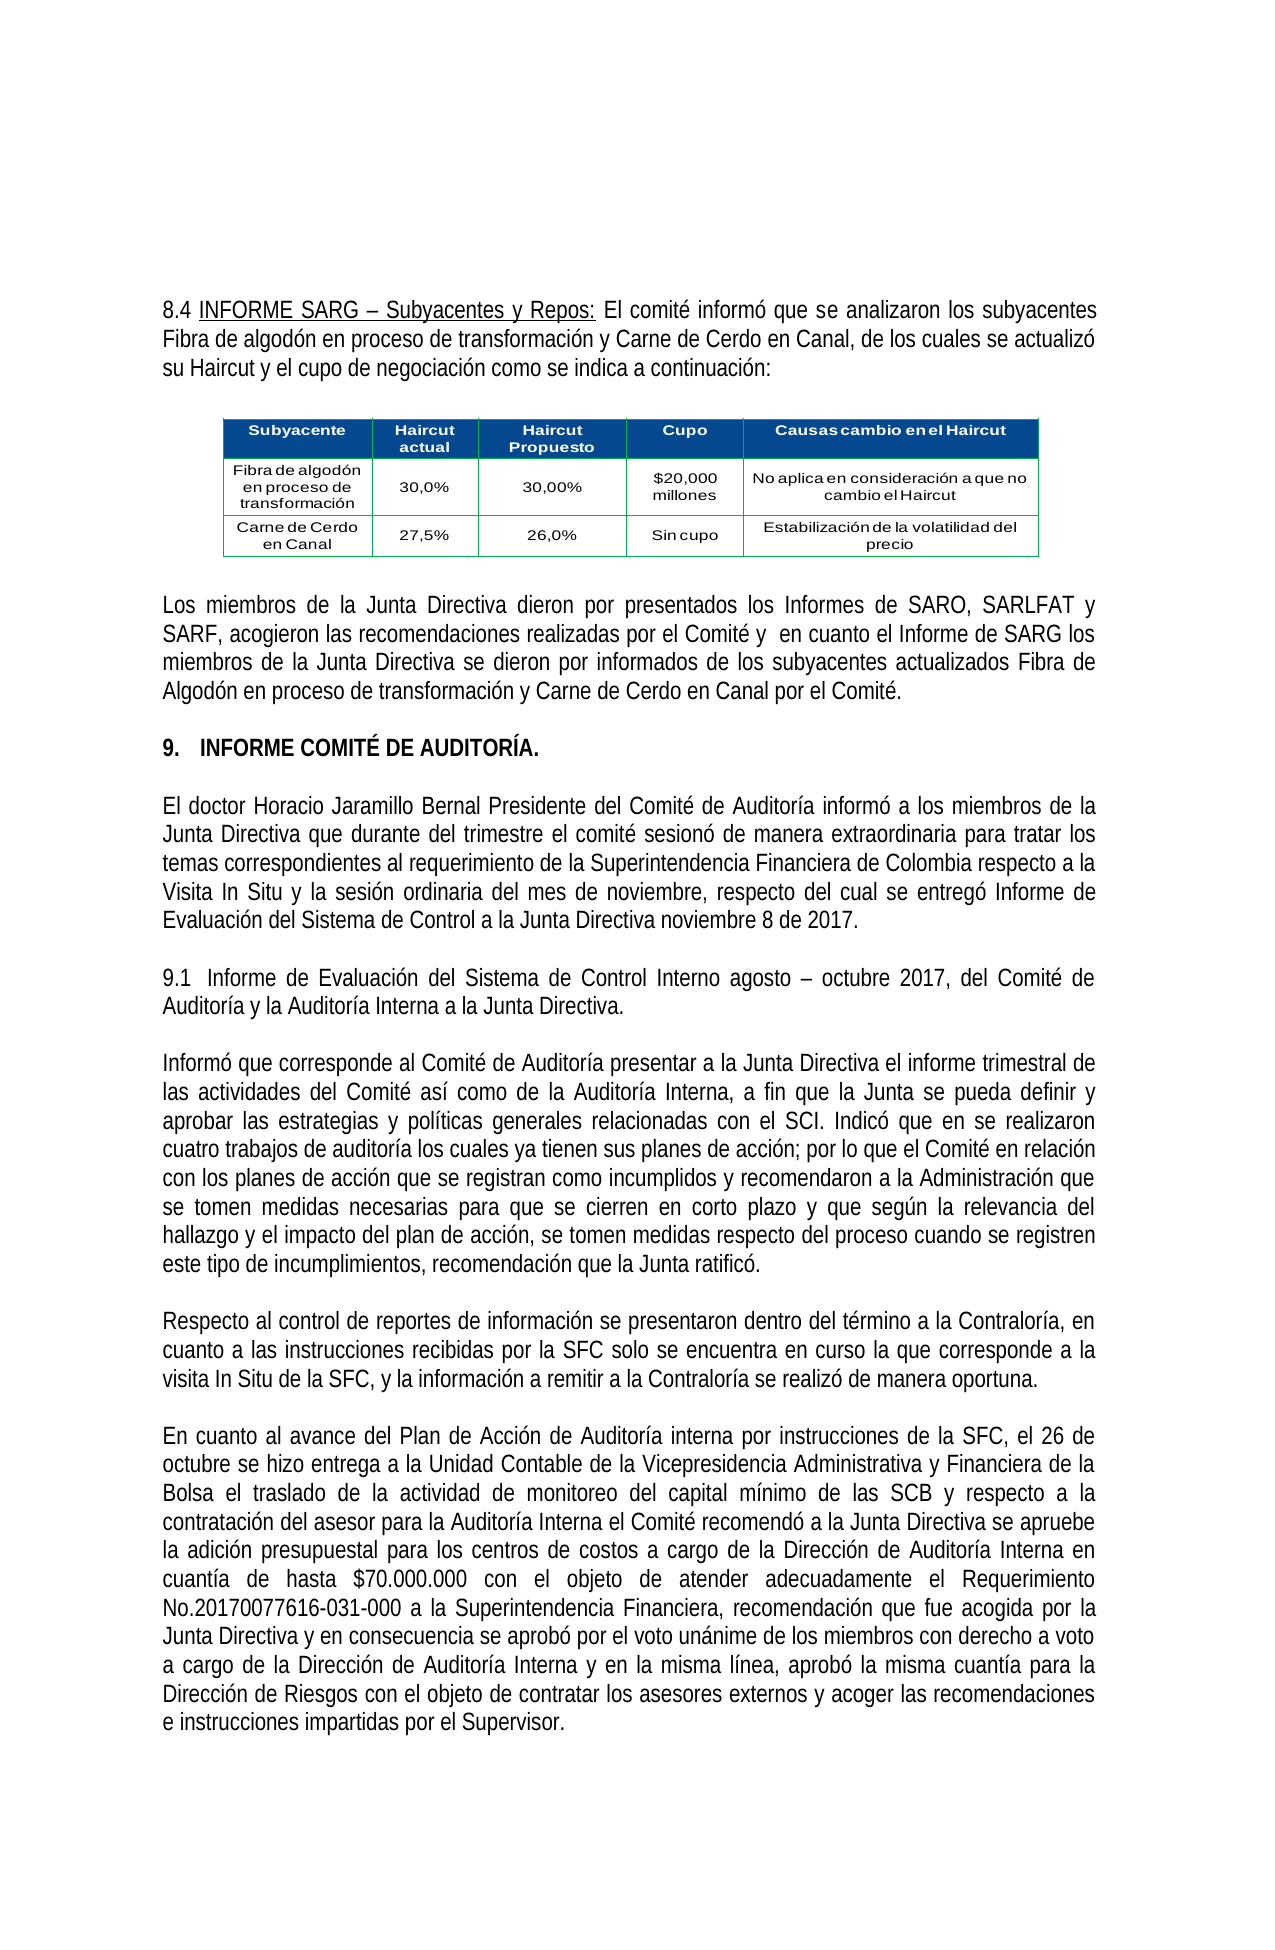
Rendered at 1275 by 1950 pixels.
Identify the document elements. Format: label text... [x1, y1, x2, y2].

list En cuanto al avance del Plan de Acción de Auditoría interna por instrucciones de la SFC, el 26 de octubre se hizo entrega a la Unidad Contable de la Vicepresidencia Administrativa y Financiera de la Bolsa el traslado de la actividad de monitoreo del capital mínimo de las SCB y respecto a la contratación del asesor para la Auditoría Interna el Comité recomendó a la Junta Directiva se apruebe la adición presupuestal para los centros de costos a cargo de la Dirección de Auditoría Interna en cuantía de hasta $70.000.000 con el objeto de atender adecuadamente el Requerimiento No.20170077616-031-000 a la Superintendencia Financiera, recomendación que fue acogida por la Junta Directiva y en consecuencia se aprobó por el voto unánime de los miembros con derecho a voto a cargo de la Dirección de Auditoría Interna y en la misma línea, aprobó la misma cuantía para la Dirección de Riesgos con el objeto de contratar los asesores externos y acoger las recomendaciones e instrucciones impartidas por el Supervisor. [162, 1421, 1098, 1736]
list Informó que corresponde al Comité de Auditoría presentar a la Junta Directiva el informe trimestral de las actividades del Comité así como de la Auditoría Interna, a fin que la Junta se pueda definir y aprobar las estrategias y políticas generales relacionadas con el SCI. Indicó que en se realizaron cuatro trabajos de auditoría los cuales ya tienen sus planes de acción; por lo que el Comité en relación con los planes de acción que se registran como incumplidos y recomendaron a la Administración que se tomen medidas necesarias para que se cierren en corto plazo y que según la relevancia del hallazgo y el impacto del plan de acción, se tomen medidas respecto del proceso cuando se registren este tipo de incumplimientos, recomendación que la Junta ratificó. [162, 1048, 1098, 1278]
text Los miembros de la Junta Directiva dieron por presentados los Informes de SARO, SARLFAT y SARF, acogieron las recomendaciones realizadas por el Comité y en cuanto el Informe de SARG los miembros de la Junta Directiva se dieron por informados de los subyacentes actualizados Fibra de Algodón en proceso de transformación y Carne de Cerdo en Canal por el Comité. [162, 590, 1098, 705]
list Informe de Evaluación del Sistema de Control Interno agosto – octubre 2017, del Comité de Auditoría y la Auditoría Interna a la Junta Directiva. [162, 962, 1098, 1020]
text El doctor Horacio Jaramillo Bernal Presidente del Comité de Auditoría informó a los miembros de la Junta Directiva que durante del trimestre el comité sesionó de manera extraordinaria para tratar los temas correspondientes al requerimiento de la Superintendencia Financiera de Colombia respecto a la Visita In Situ y la sesión ordinaria del mes de noviembre, respecto del cual se entregó Informe de Evaluación del Sistema de Control a la Junta Directiva noviembre 8 de 2017. [162, 791, 1098, 934]
list Respecto al control de reportes de información se presentaron dentro del término a la Contraloría, en cuanto a las instrucciones recibidas por la SFC solo se encuentra en curso la que corresponde a la visita In Situ de la SFC, y la información a remitir a la Contraloría se realizó de manera oportuna. [162, 1306, 1098, 1392]
text 8.4 INFORME SARG – Subyacentes y Repos: El comité informó que se analizaron los subyacentes Fibra de algodón en proceso de transformación y Carne de Cerdo en Canal, de los cuales se actualizó su Haircut y el cupo de negociación como se indica a continuación: [162, 295, 1098, 381]
list INFORME COMITÉ DE AUDITORÍA. [162, 733, 1098, 762]
